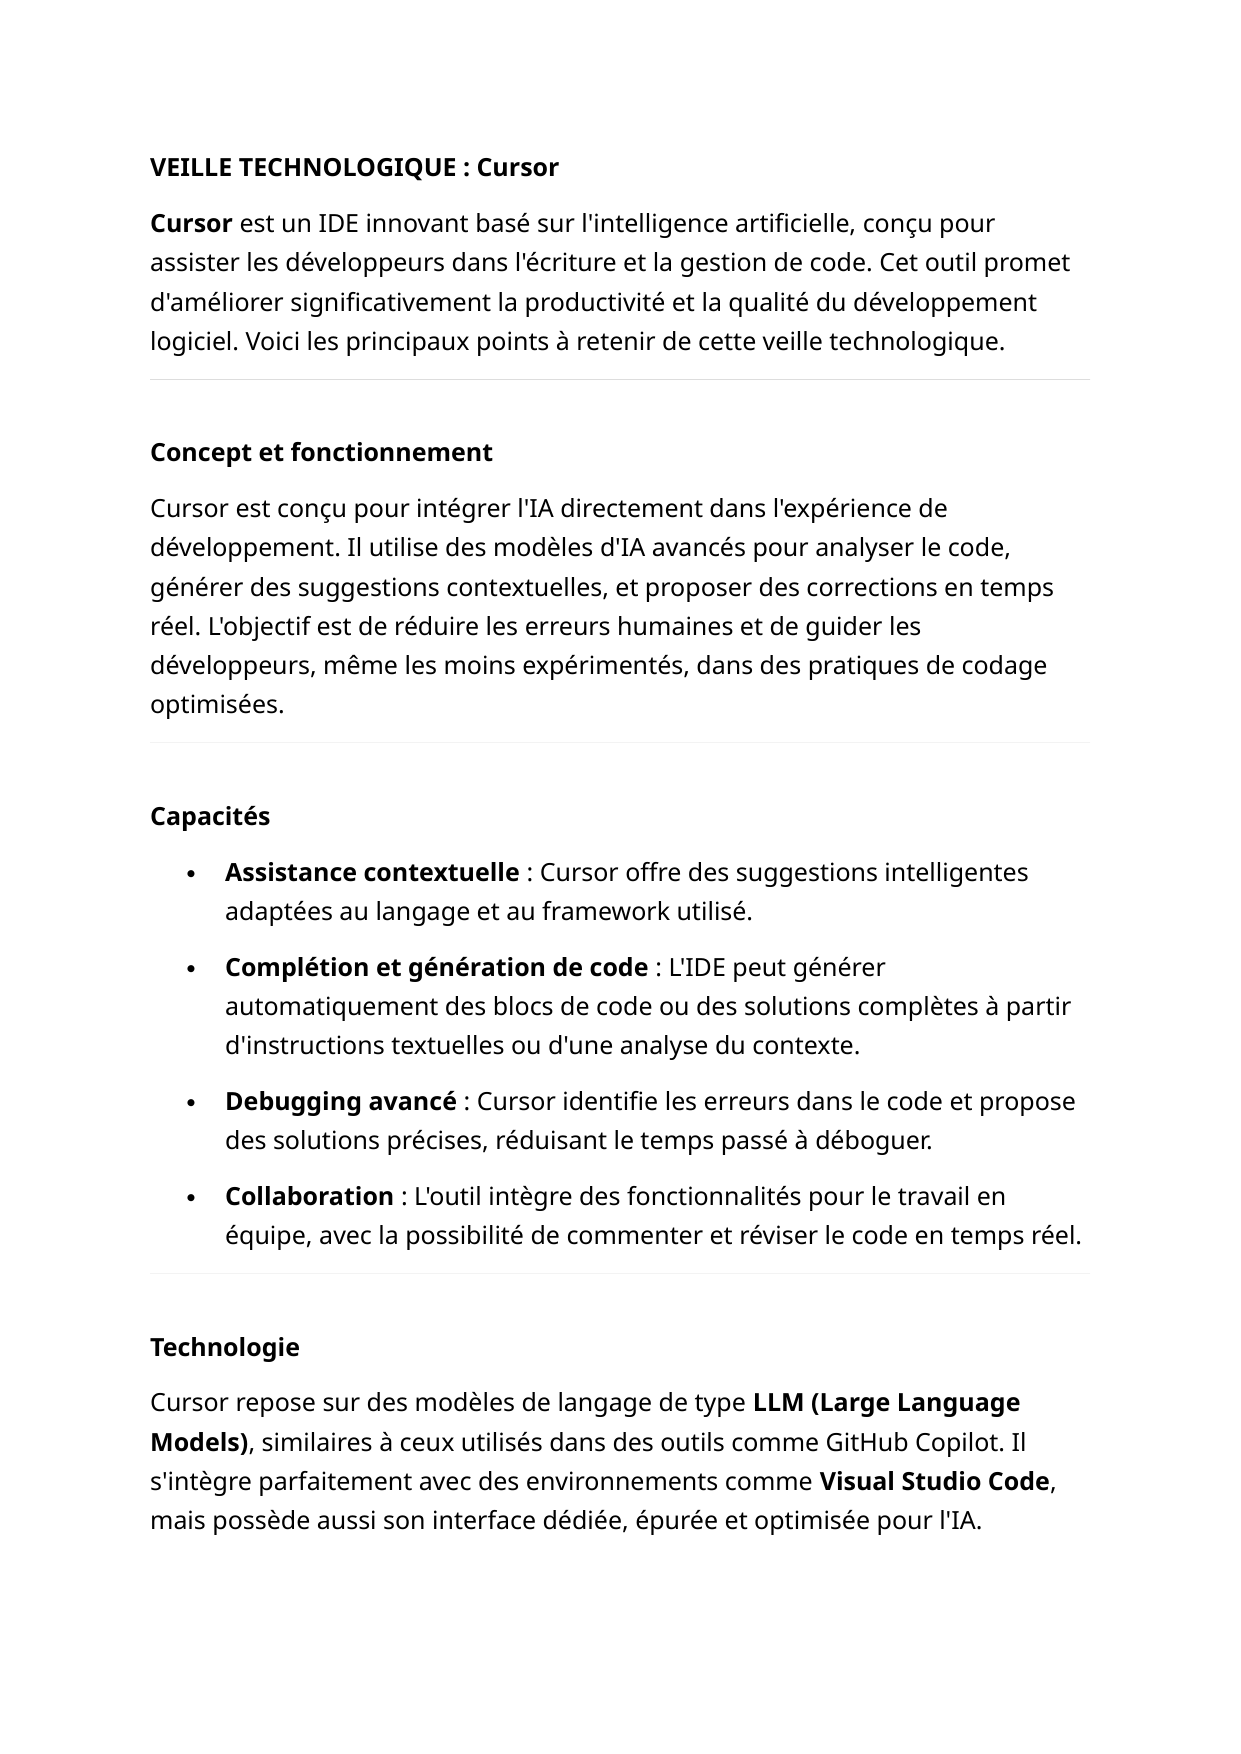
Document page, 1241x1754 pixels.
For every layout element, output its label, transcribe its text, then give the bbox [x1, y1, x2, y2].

list Complétion et génération de code : L'IDE peut générer automatiquement des blocs de code ou des solutions complètes à partir d'instructions textuelles ou d'une analyse du contexte. [187, 949, 1090, 1062]
text Concept et fonctionnement [150, 435, 1090, 469]
list Collaboration : L'outil intègre des fonctionnalités pour le travail en équipe, avec la possibilité de commenter et réviser le code en temps réel. [187, 1178, 1090, 1252]
text Cursor repose sur des modèles de langage de type LLM (Large Language Models), similaires à ceux utilisés dans des outils comme GitHub Copilot. Il s'intègre parfaitement avec des environnements comme Visual Studio Code, mais possède aussi son interface dédiée, épurée et optimisée pour l'IA. [150, 1385, 1090, 1537]
list Debugging avancé : Cursor identifie les erreurs dans le code et propose des solutions précises, réduisant le temps passé à déboguer. [187, 1083, 1090, 1157]
text Cursor est un IDE innovant basé sur l'intelligence artificielle, conçu pour assister les développeurs dans l'écriture et la gestion de code. Cet outil promet d'améliorer significativement la productivité et la qualité du développement logiciel. Voici les principaux points à retenir de cette veille technologique. [150, 206, 1090, 357]
list Assistance contextuelle : Cursor offre des suggestions intelligentes adaptées au langage et au framework utilisé. [187, 854, 1090, 927]
text VEILLE TECHNOLOGIQUE : Cursor [150, 150, 1090, 184]
text Capacités [150, 798, 1090, 832]
text Technologie [150, 1329, 1090, 1363]
text Cursor est conçu pour intégrer l'IA directement dans l'expérience de développement. Il utilise des modèles d'IA avancés pour analyser le code, générer des suggestions contextuelles, et proposer des corrections en temps réel. L'objectif est de réduire les erreurs humaines et de guider les développeurs, même les moins expérimentés, dans des pratiques de codage optimisées. [150, 491, 1090, 721]
